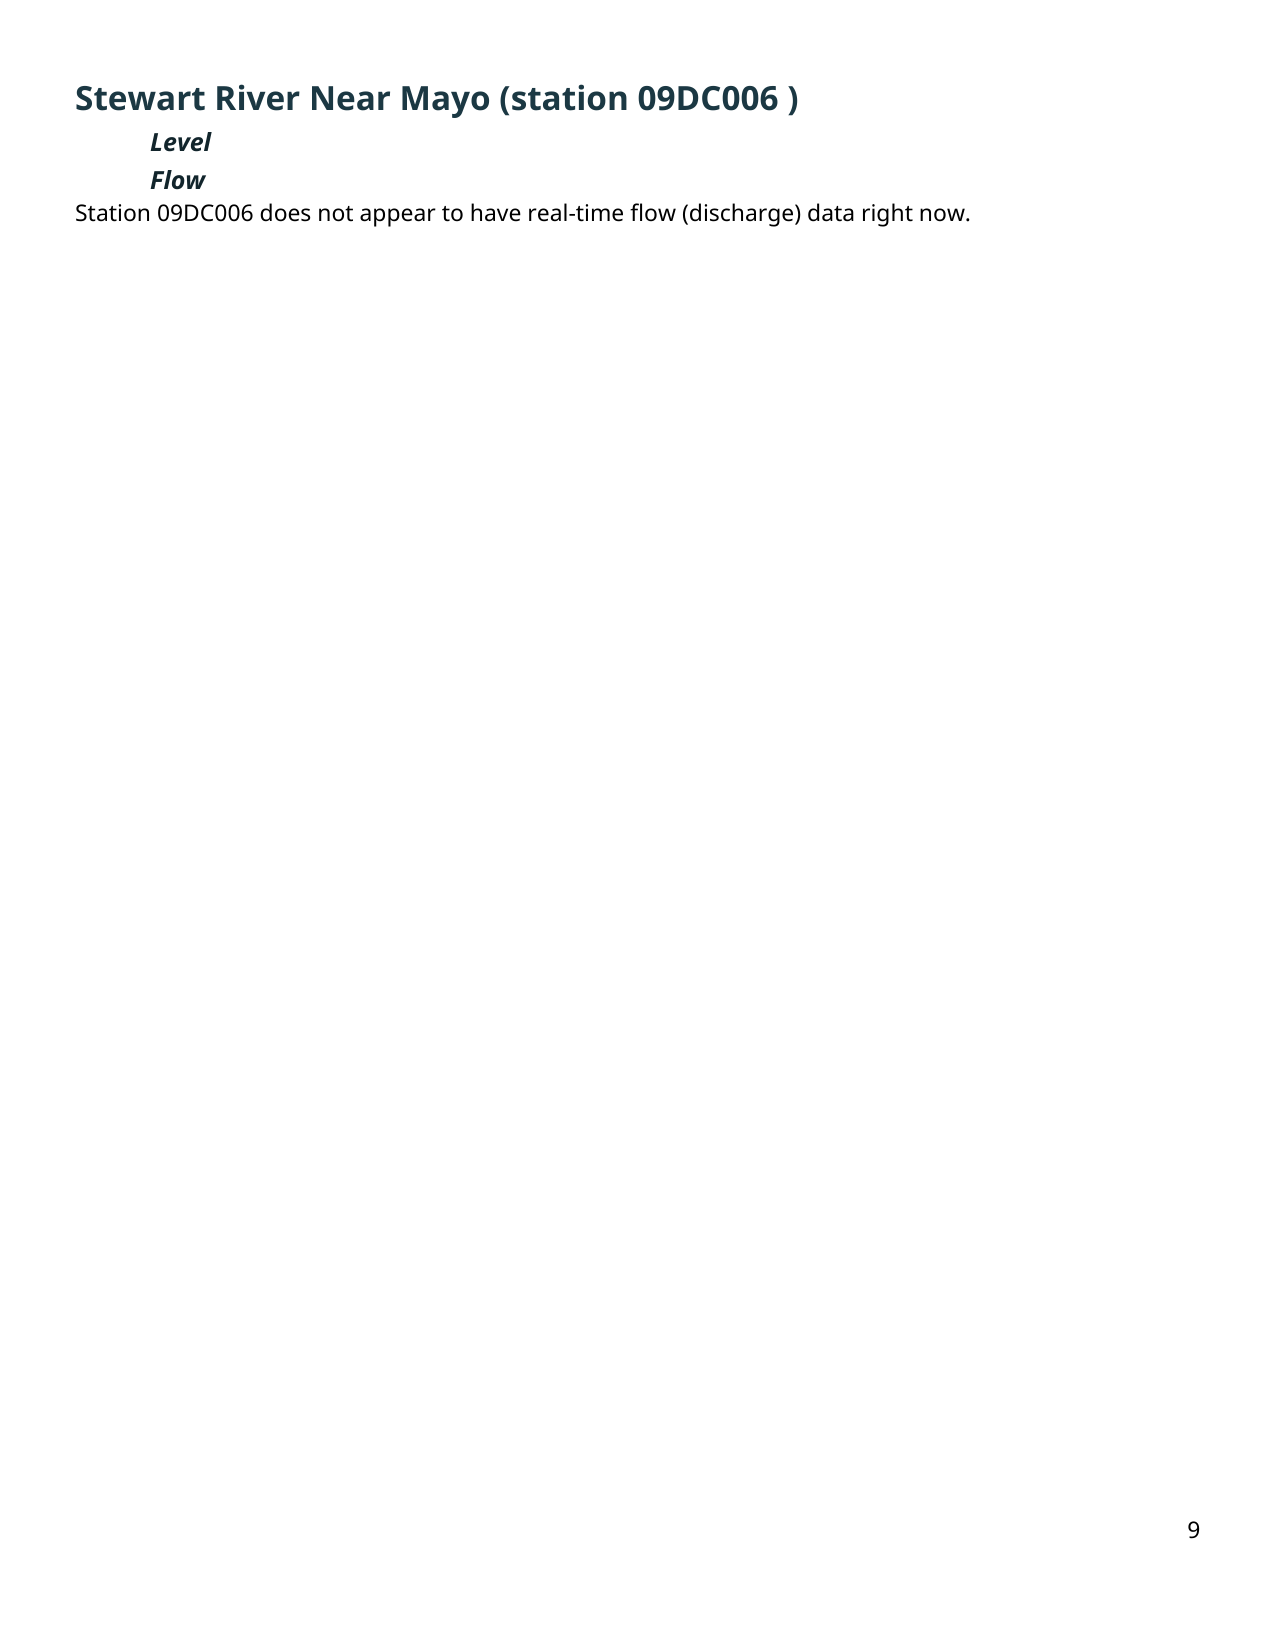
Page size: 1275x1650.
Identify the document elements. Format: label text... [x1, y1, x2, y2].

subtitle Flow [150, 163, 1200, 197]
subtitle Level [150, 124, 1200, 159]
subtitle Stewart River Near Mayo (station 09DC006 ) [75, 75, 1200, 120]
